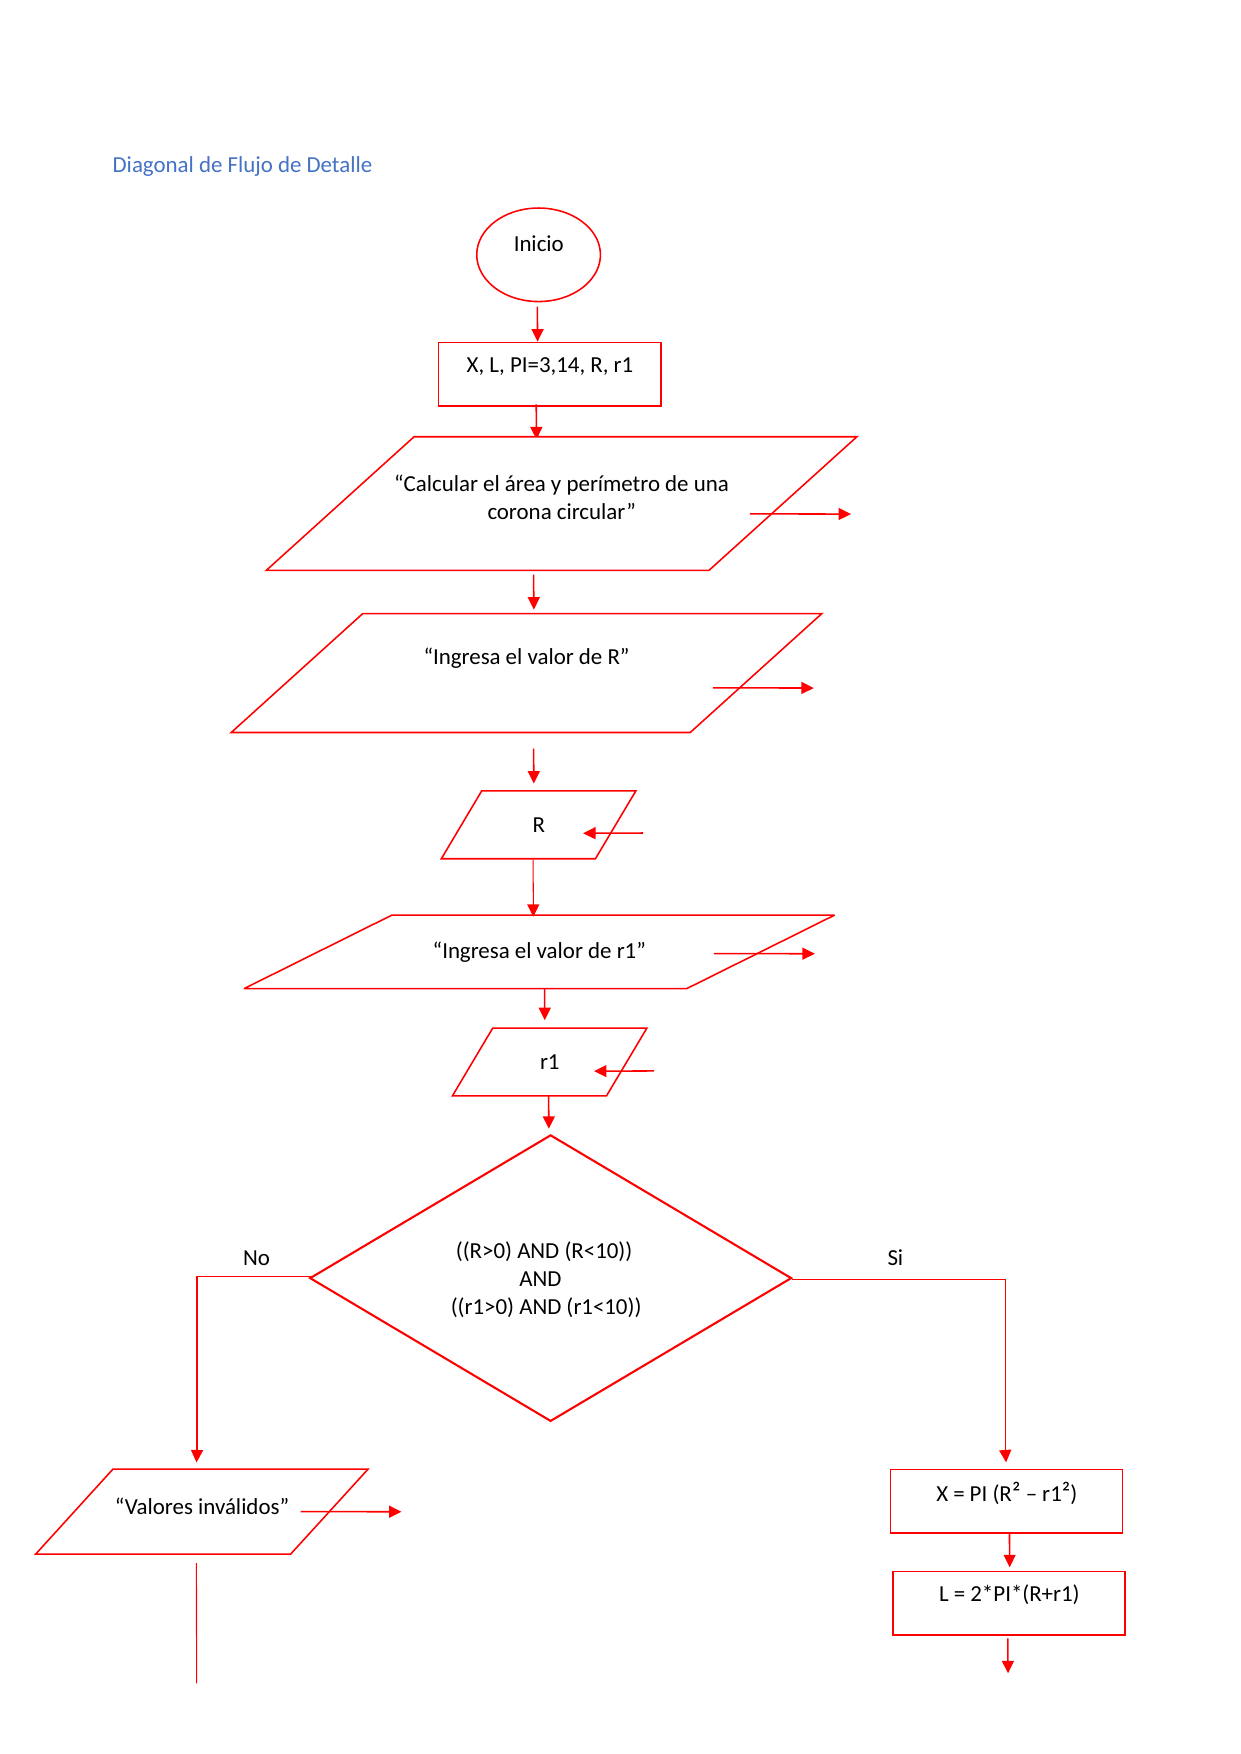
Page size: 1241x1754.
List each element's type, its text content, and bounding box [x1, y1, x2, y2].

text No Si [112, 1243, 365, 1271]
text Diagonal de Flujo de Detalle [112, 150, 1128, 178]
text No Si [736, 1243, 1128, 1271]
